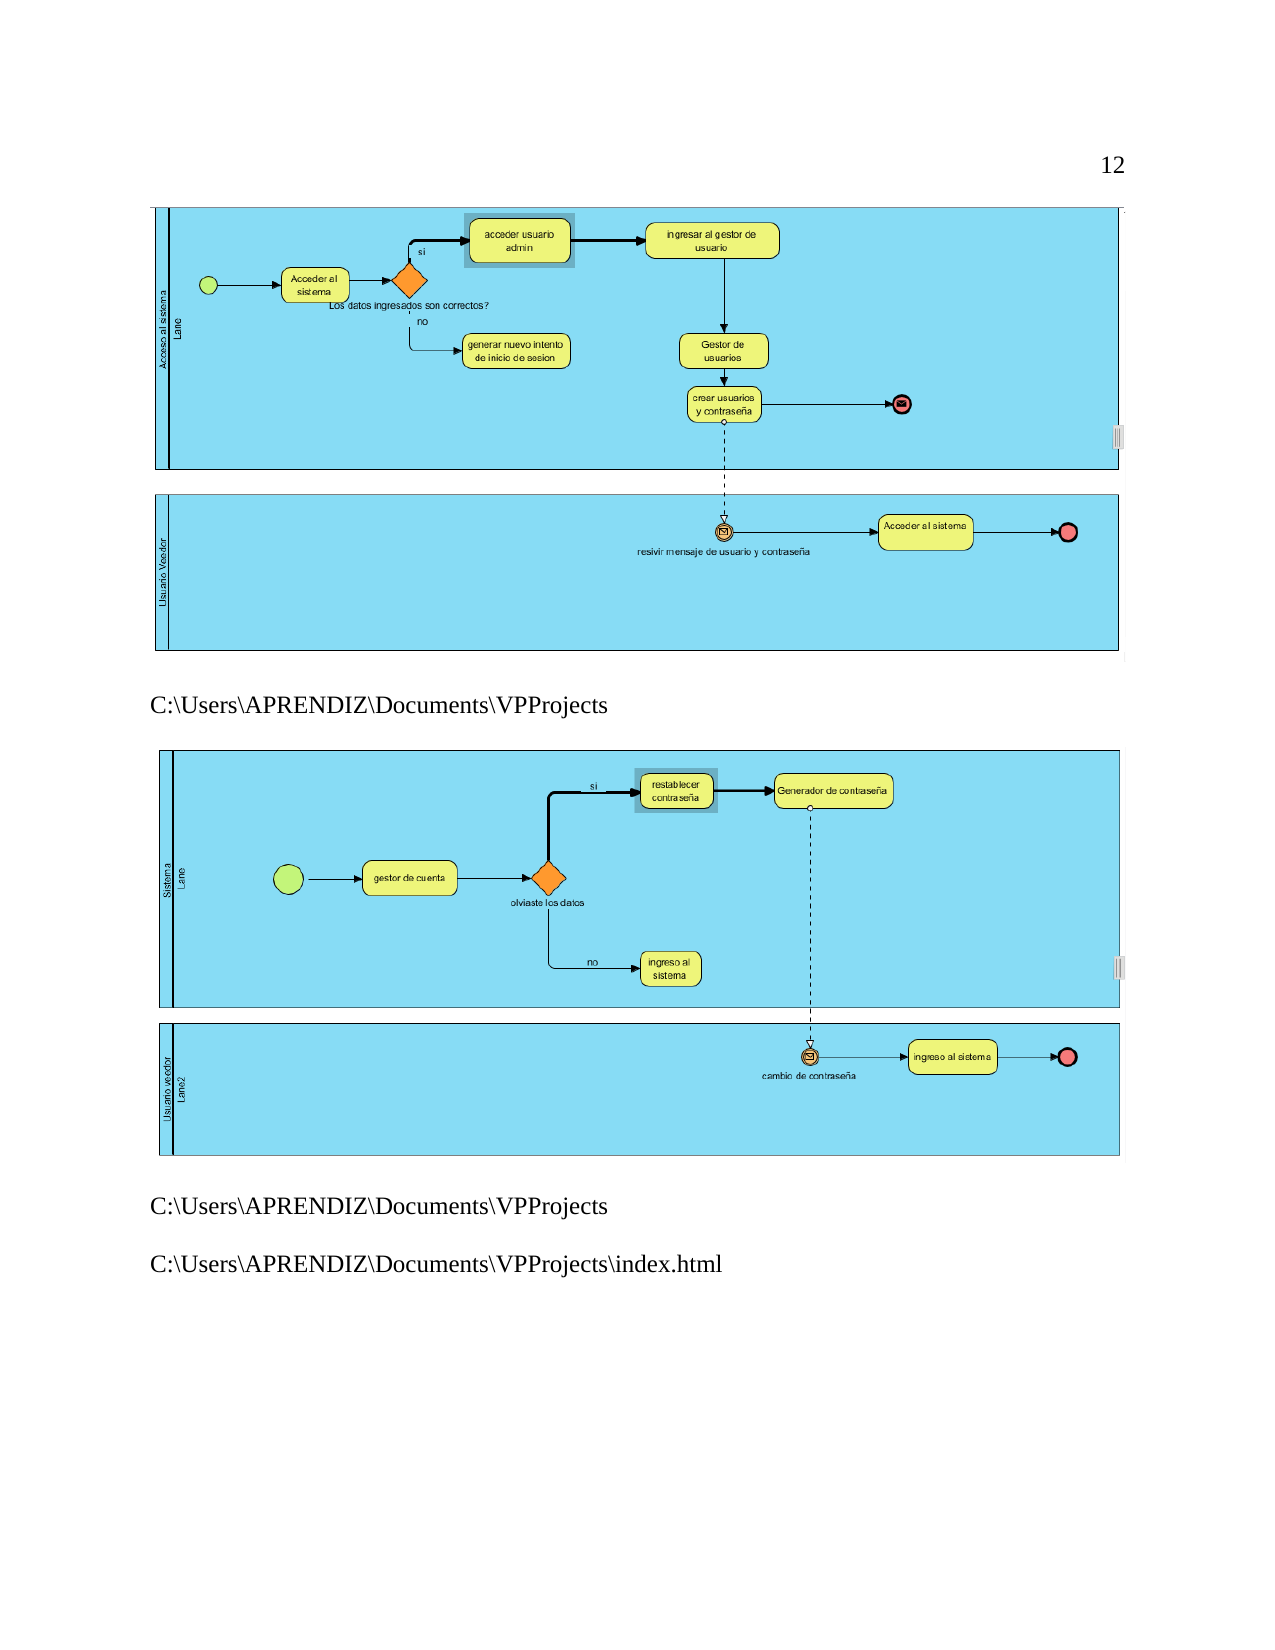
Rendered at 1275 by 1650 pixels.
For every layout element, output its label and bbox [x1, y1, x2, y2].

picture [150, 207, 1125, 662]
picture [150, 747, 1125, 1163]
